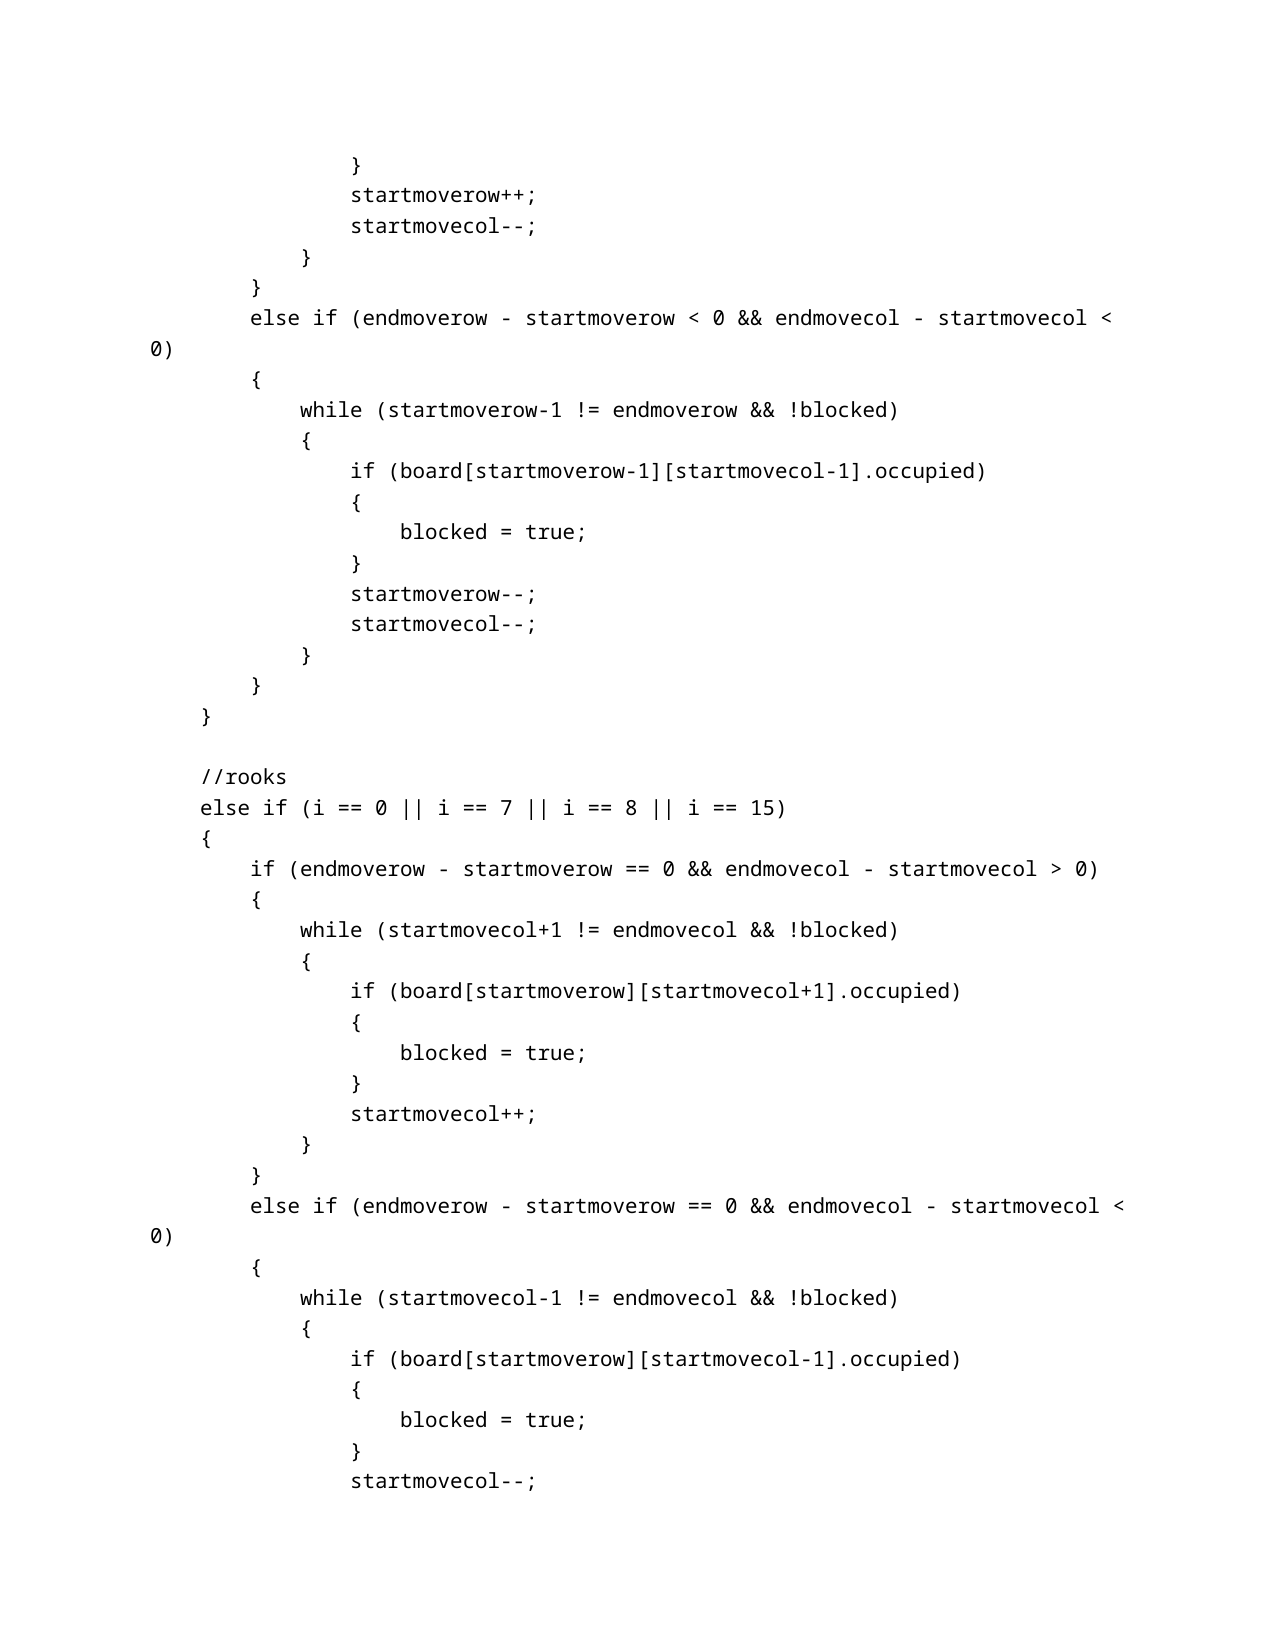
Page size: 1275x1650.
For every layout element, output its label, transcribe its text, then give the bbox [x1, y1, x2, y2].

text //rooks [150, 762, 1125, 791]
text blocked = true; [150, 1405, 1125, 1434]
text { [150, 946, 1125, 974]
text { [150, 1374, 1125, 1403]
text } [150, 640, 1125, 668]
text { [150, 426, 1125, 454]
text } [150, 1068, 1125, 1097]
text if (endmoverow - startmoverow == 0 && endmovecol - startmovecol > 0) [150, 854, 1125, 882]
text if (board[startmoverow][startmovecol-1].occupied) [150, 1344, 1125, 1372]
text } [150, 1129, 1125, 1158]
text { [150, 364, 1125, 393]
text startmovecol--; [150, 211, 1125, 240]
text while (startmovecol-1 != endmovecol && !blocked) [150, 1283, 1125, 1311]
text startmovecol++; [150, 1099, 1125, 1127]
text { [150, 884, 1125, 913]
text { [150, 1313, 1125, 1342]
text } [150, 1160, 1125, 1189]
text startmoverow--; [150, 579, 1125, 607]
text startmovecol--; [150, 609, 1125, 638]
text startmoverow++; [150, 181, 1125, 209]
text } [150, 1436, 1125, 1464]
text startmovecol--; [150, 1466, 1125, 1495]
text } [150, 701, 1125, 730]
text { [150, 1007, 1125, 1036]
text { [150, 487, 1125, 515]
text if (board[startmoverow-1][startmovecol-1].occupied) [150, 456, 1125, 485]
text while (startmoverow-1 != endmoverow && !blocked) [150, 395, 1125, 423]
text } [150, 242, 1125, 270]
text } [150, 671, 1125, 699]
text { [150, 1252, 1125, 1281]
text else if (endmoverow - startmoverow == 0 && endmovecol - startmovecol < 0) [150, 1191, 1125, 1250]
text if (board[startmoverow][startmovecol+1].occupied) [150, 976, 1125, 1005]
text } [150, 272, 1125, 301]
text blocked = true; [150, 517, 1125, 546]
text } [150, 150, 1125, 178]
text while (startmovecol+1 != endmovecol && !blocked) [150, 915, 1125, 944]
text } [150, 548, 1125, 577]
text else if (i == 0 || i == 7 || i == 8 || i == 15) [150, 793, 1125, 821]
text blocked = true; [150, 1038, 1125, 1066]
text else if (endmoverow - startmoverow < 0 && endmovecol - startmovecol < 0) [150, 303, 1125, 362]
text { [150, 823, 1125, 852]
